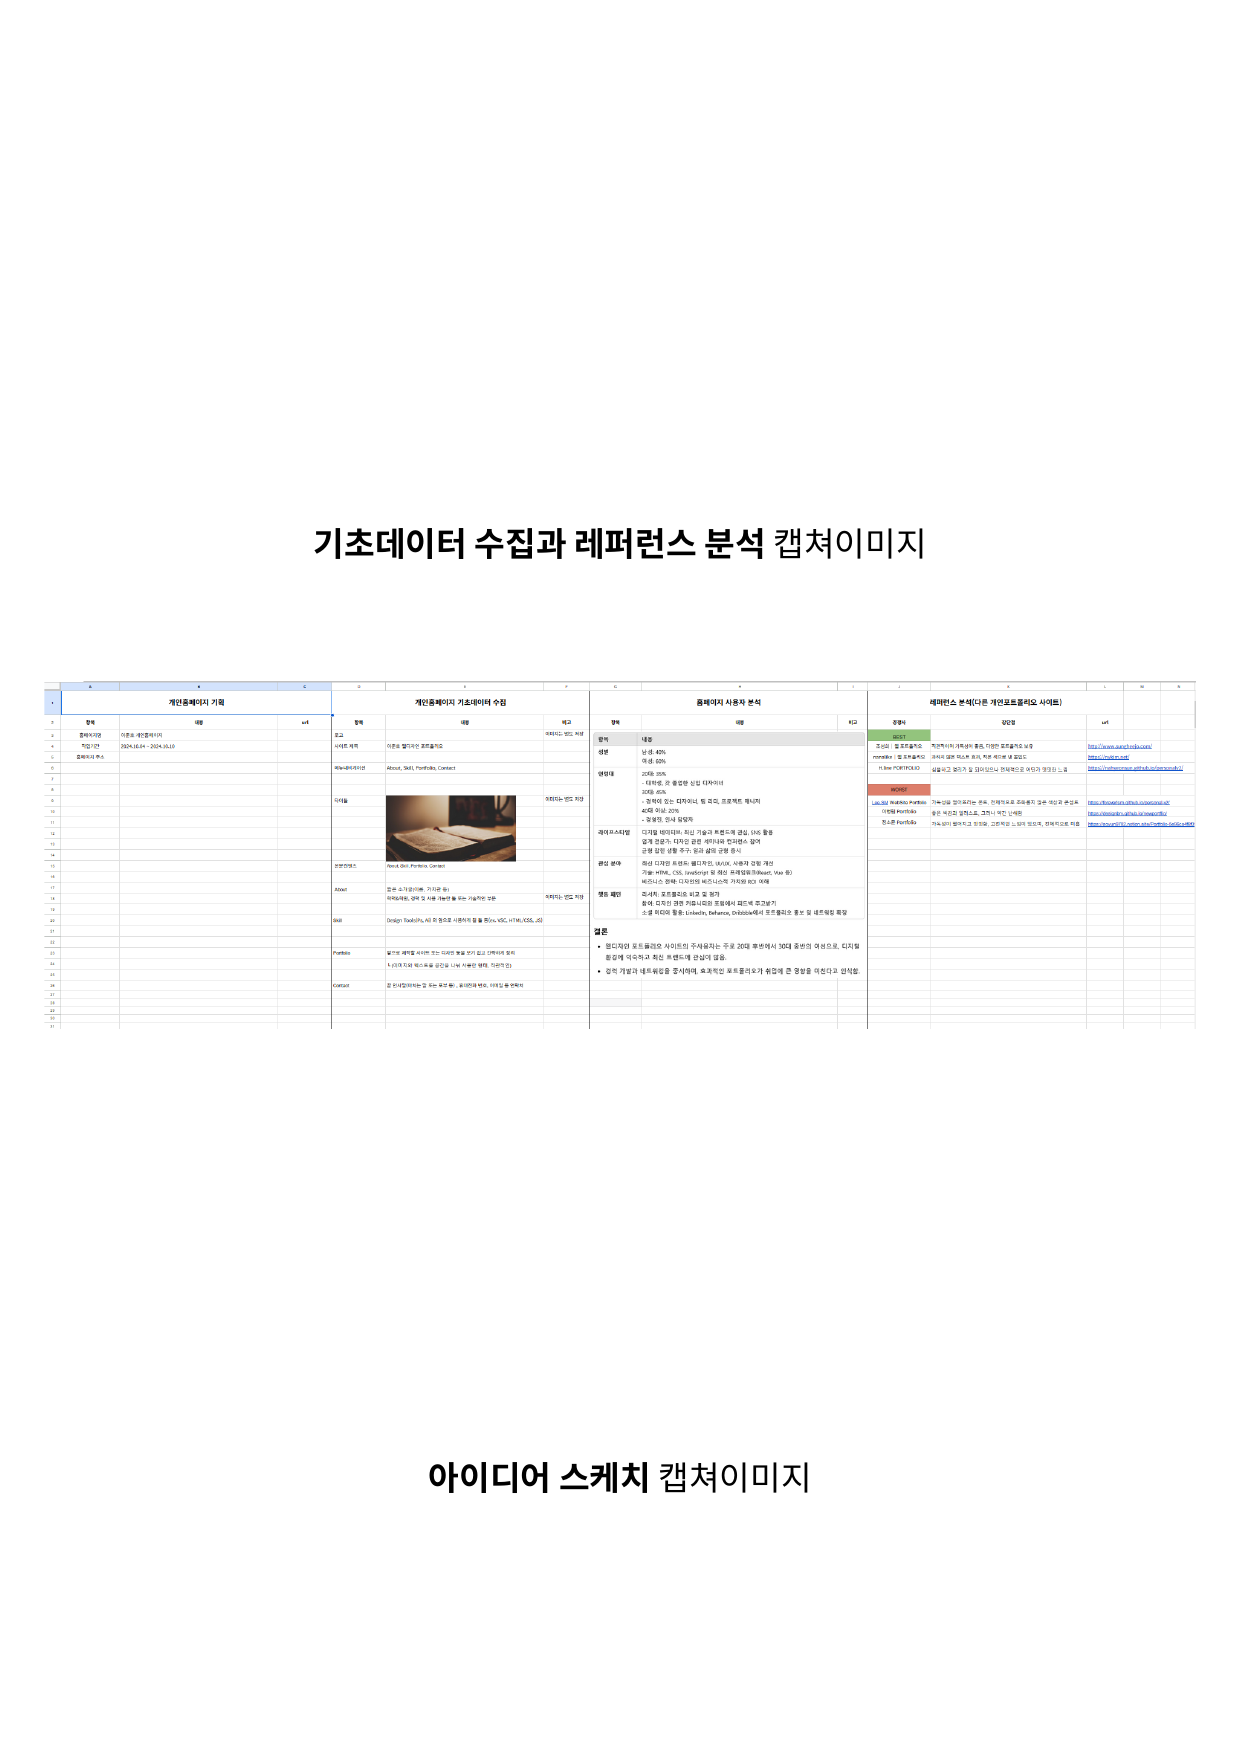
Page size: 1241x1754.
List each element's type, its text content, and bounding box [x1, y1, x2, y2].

picture [44, 681, 1196, 1029]
text 아이디어 스케치 캡쳐이미지 [44, 1452, 1196, 1500]
text 기초데이터 수집과 레퍼런스 분석 캡쳐이미지 [44, 518, 1196, 566]
